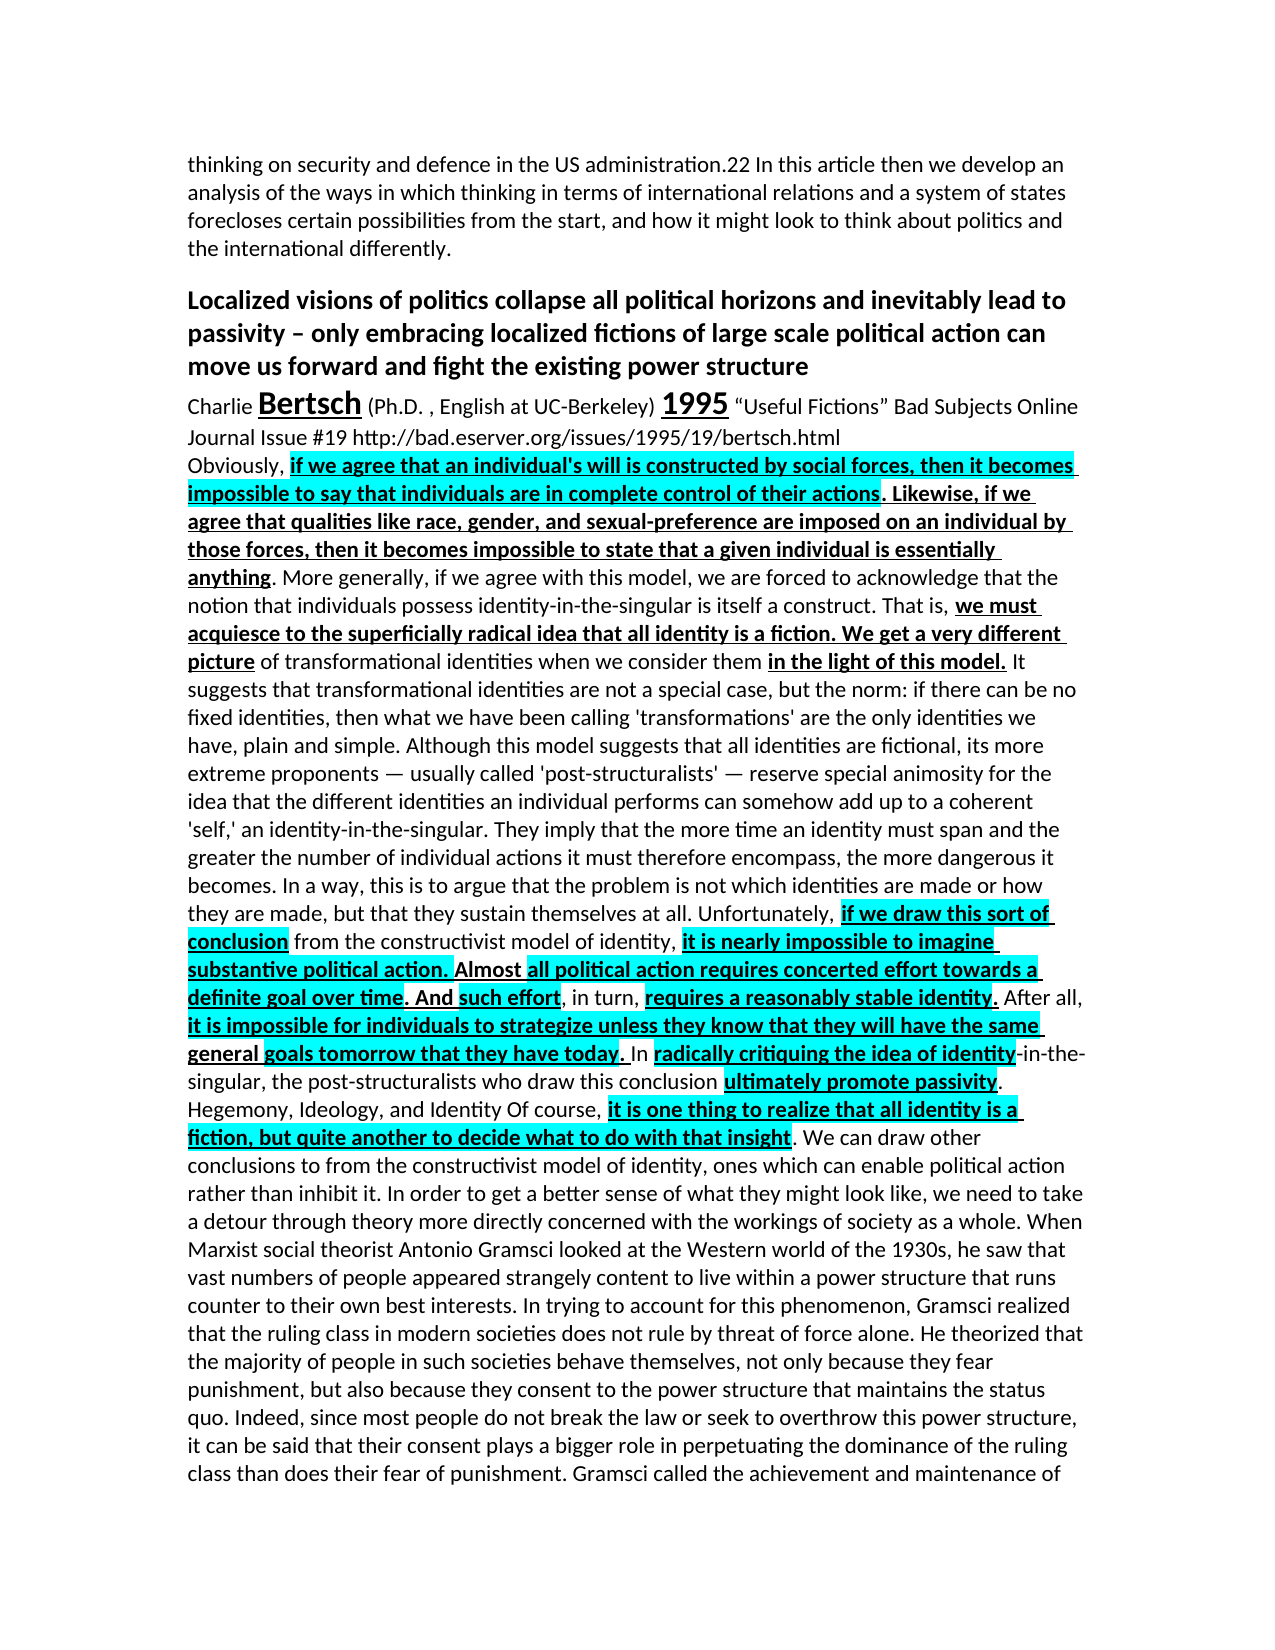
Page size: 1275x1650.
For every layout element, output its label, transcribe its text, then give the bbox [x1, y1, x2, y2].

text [187, 150, 1087, 262]
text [187, 451, 1087, 1487]
text Charlie Bertsch (Ph.D. , English at UC-Berkeley) 1995 “Useful Fictions” Bad Subjects Online Journal Issue #19 http://bad.eserver.org/issues/1995/19/bertsch.html [187, 382, 1087, 451]
subtitle Localized visions of politics collapse all political horizons and inevitably lead to passivity – only embracing localized fictions of large scale political action can move us forward and fight the existing power structure [187, 283, 1087, 382]
